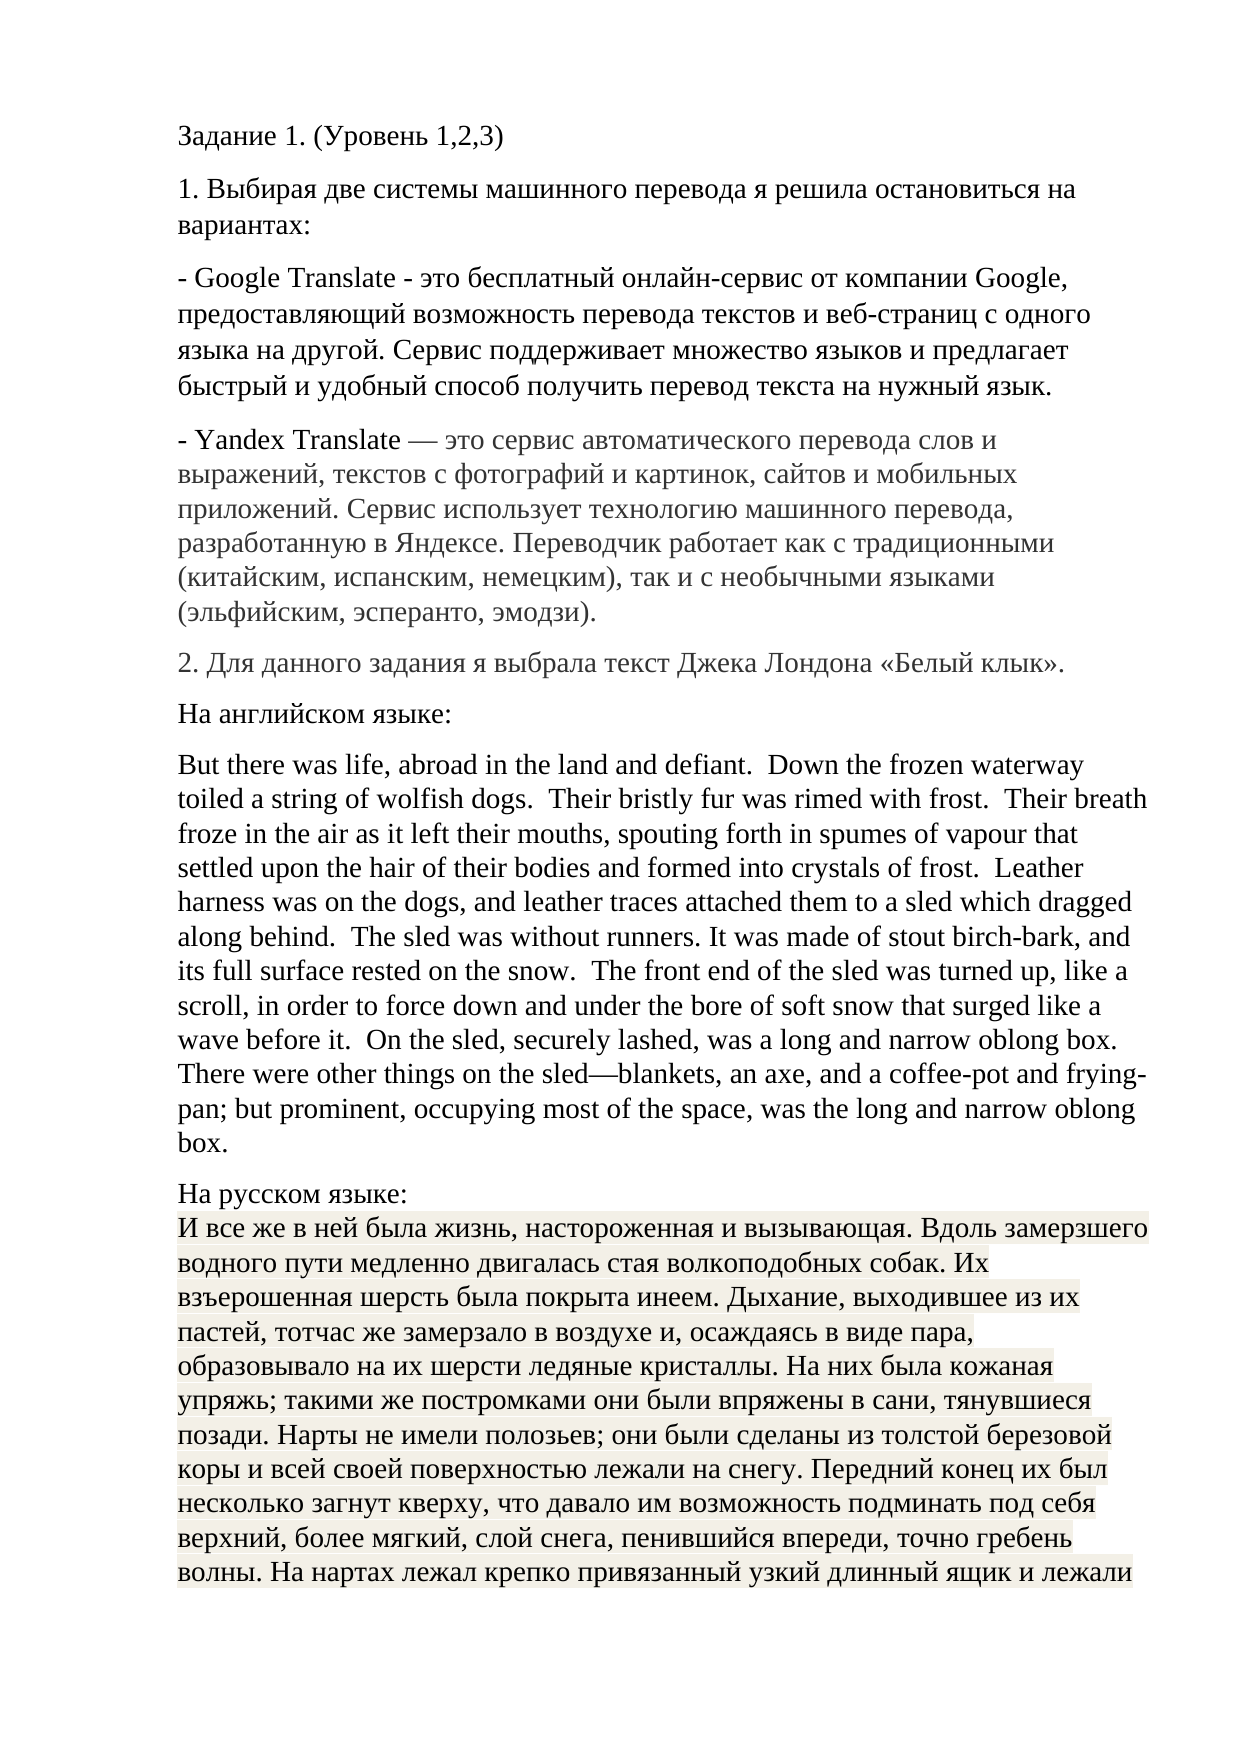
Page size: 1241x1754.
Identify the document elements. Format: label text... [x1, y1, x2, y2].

text - Google Translate - это бесплатный онлайн-сервис от компании Google, предоставляющий возможность перевода текстов и веб-страниц с одного языка на другой. Сервис поддерживает множество языков и предлагает быстрый и удобный способ получить перевод текста на нужный язык. [177, 260, 1152, 402]
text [177, 1175, 1152, 1588]
text 1. Выбирая две системы машинного перевода я решила остановиться на вариантах: [177, 171, 1152, 241]
text But there was life, abroad in the land and defiant. Down the frozen waterway toiled a string of wolfish dogs. Their bristly fur was rimed with frost. Their breath froze in the air as it left their mouths, spouting forth in spumes of vapour that settled upon the hair of their bodies and formed into crystals of frost. Leather harness was on the dogs, and leather traces attached them to a sled which dragged along behind. The sled was without runners. It was made of stout birch-bark, and its full surface rested on the snow. The front end of the sled was turned up, like a scroll, in order to force down and under the bore of soft snow that surged like a wave before it. On the sled, securely lashed, was a long and narrow oblong box. There were other things on the sled—blankets, an axe, and a coffee-pot and frying-pan; but prominent, occupying most of the space, was the long and narrow oblong box. [177, 746, 1152, 1159]
text 2. Для данного задания я выбрала текст Джека Лондона «Белый клык». [177, 644, 1152, 678]
text - Yandex Translate — это сервис автоматического перевода слов и выражений, текстов с фотографий и картинок, сайтов и мобильных приложений. Сервис использует технологию машинного перевода, разработанную в Яндексе. Переводчик работает как с традиционными (китайским, испанским, немецким), так и с необычными языками (эльфийским, эсперанто, эмодзи). [177, 421, 1152, 627]
text На английском языке: [177, 695, 1152, 729]
text Задание 1. (Уровень 1,2,3) [177, 118, 1152, 152]
